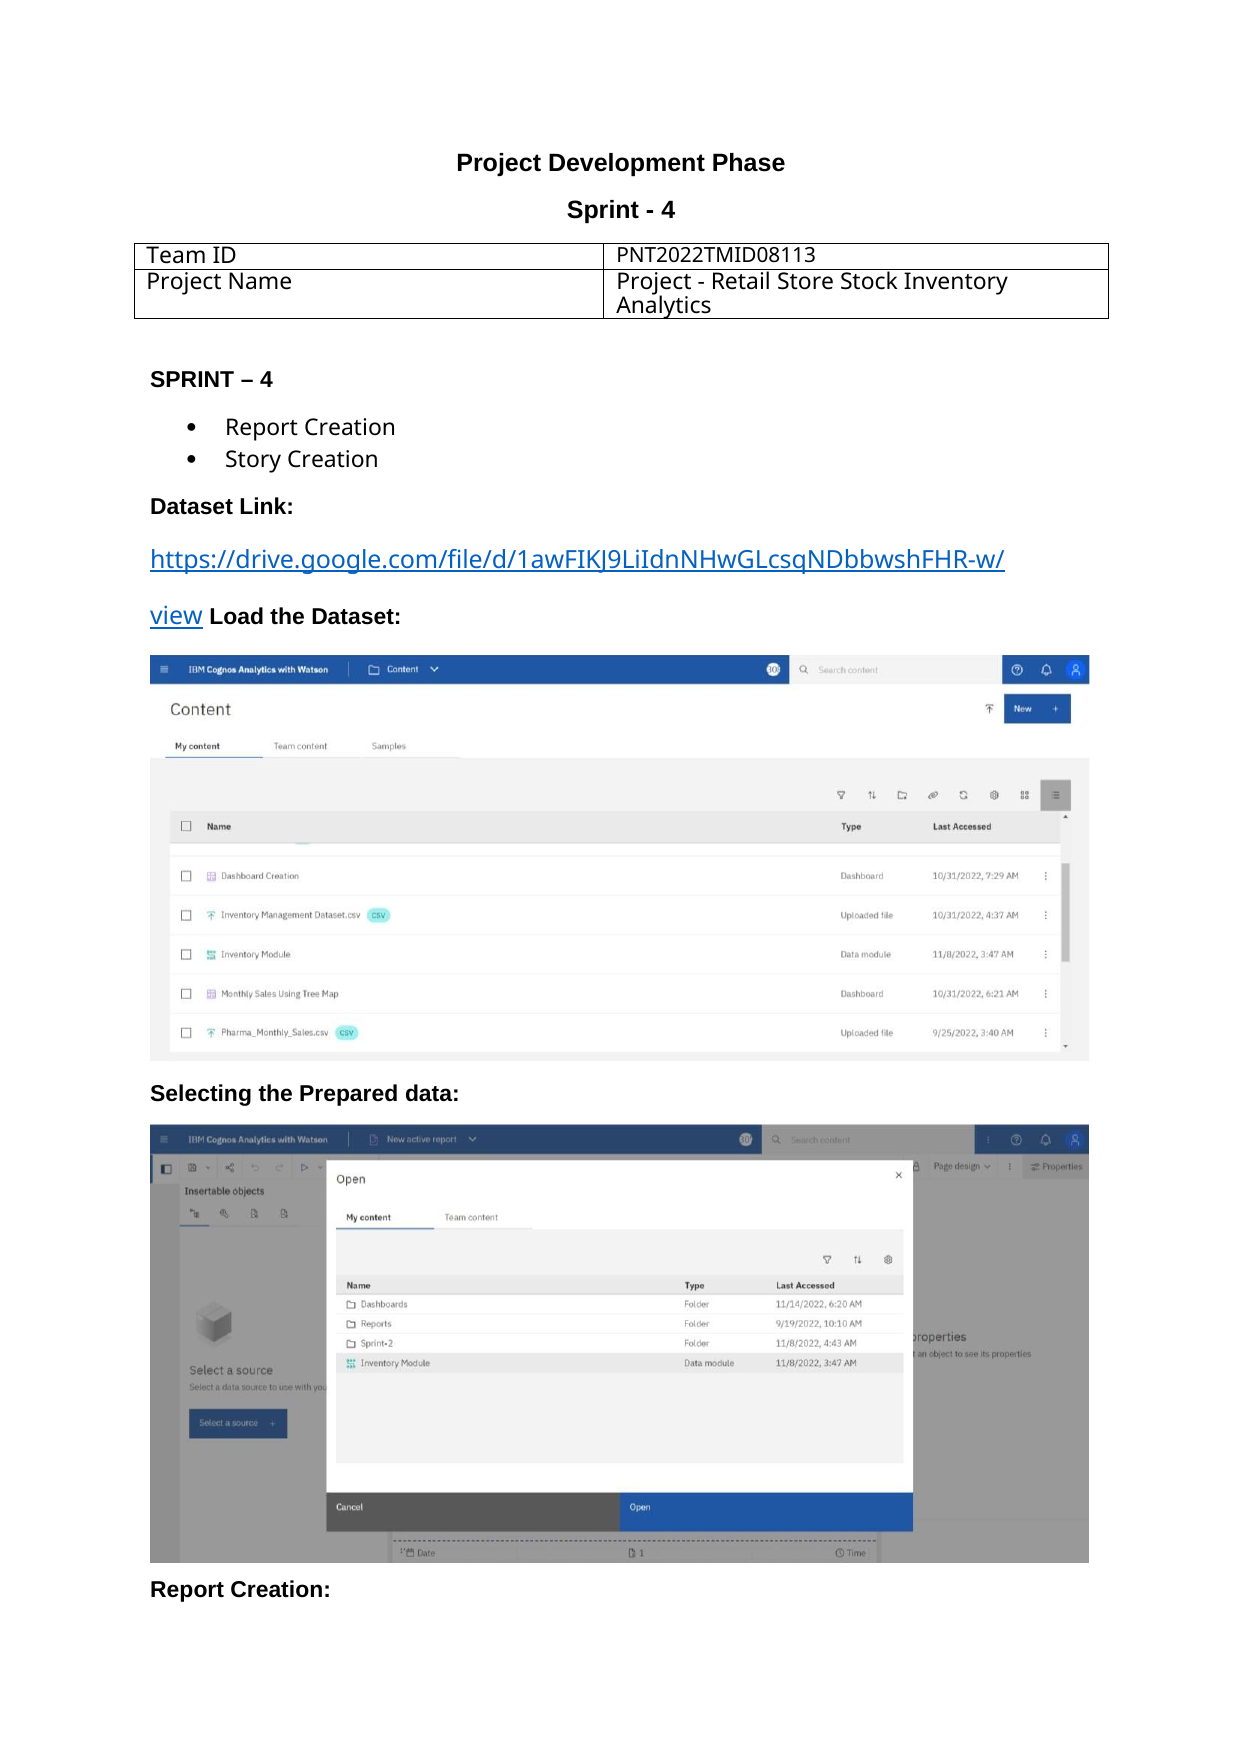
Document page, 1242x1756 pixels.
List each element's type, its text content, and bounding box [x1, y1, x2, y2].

table_header PNT2022TMID08113 [604, 244, 1108, 269]
list Story Creation [187, 443, 1121, 474]
list Report Creation [187, 411, 1121, 442]
table_cell Project Name [135, 270, 603, 318]
picture [150, 655, 1090, 1061]
text SPRINT – 4 [150, 366, 1121, 392]
text Dataset Link: https://drive.google.com/file/d/1awFIKJ9LiIdnNHwGLcsqNDbbwshFHR-w/view Load the Dataset: [150, 493, 1018, 632]
picture [150, 1124, 1089, 1563]
table_cell Project - Retail Store Stock Inventory Analytics [604, 270, 1108, 318]
table_header Team ID [135, 244, 603, 269]
text Selecting the Prepared data: [150, 1080, 1121, 1106]
subtitle Project Development Phase Sprint - 4 [456, 148, 786, 224]
